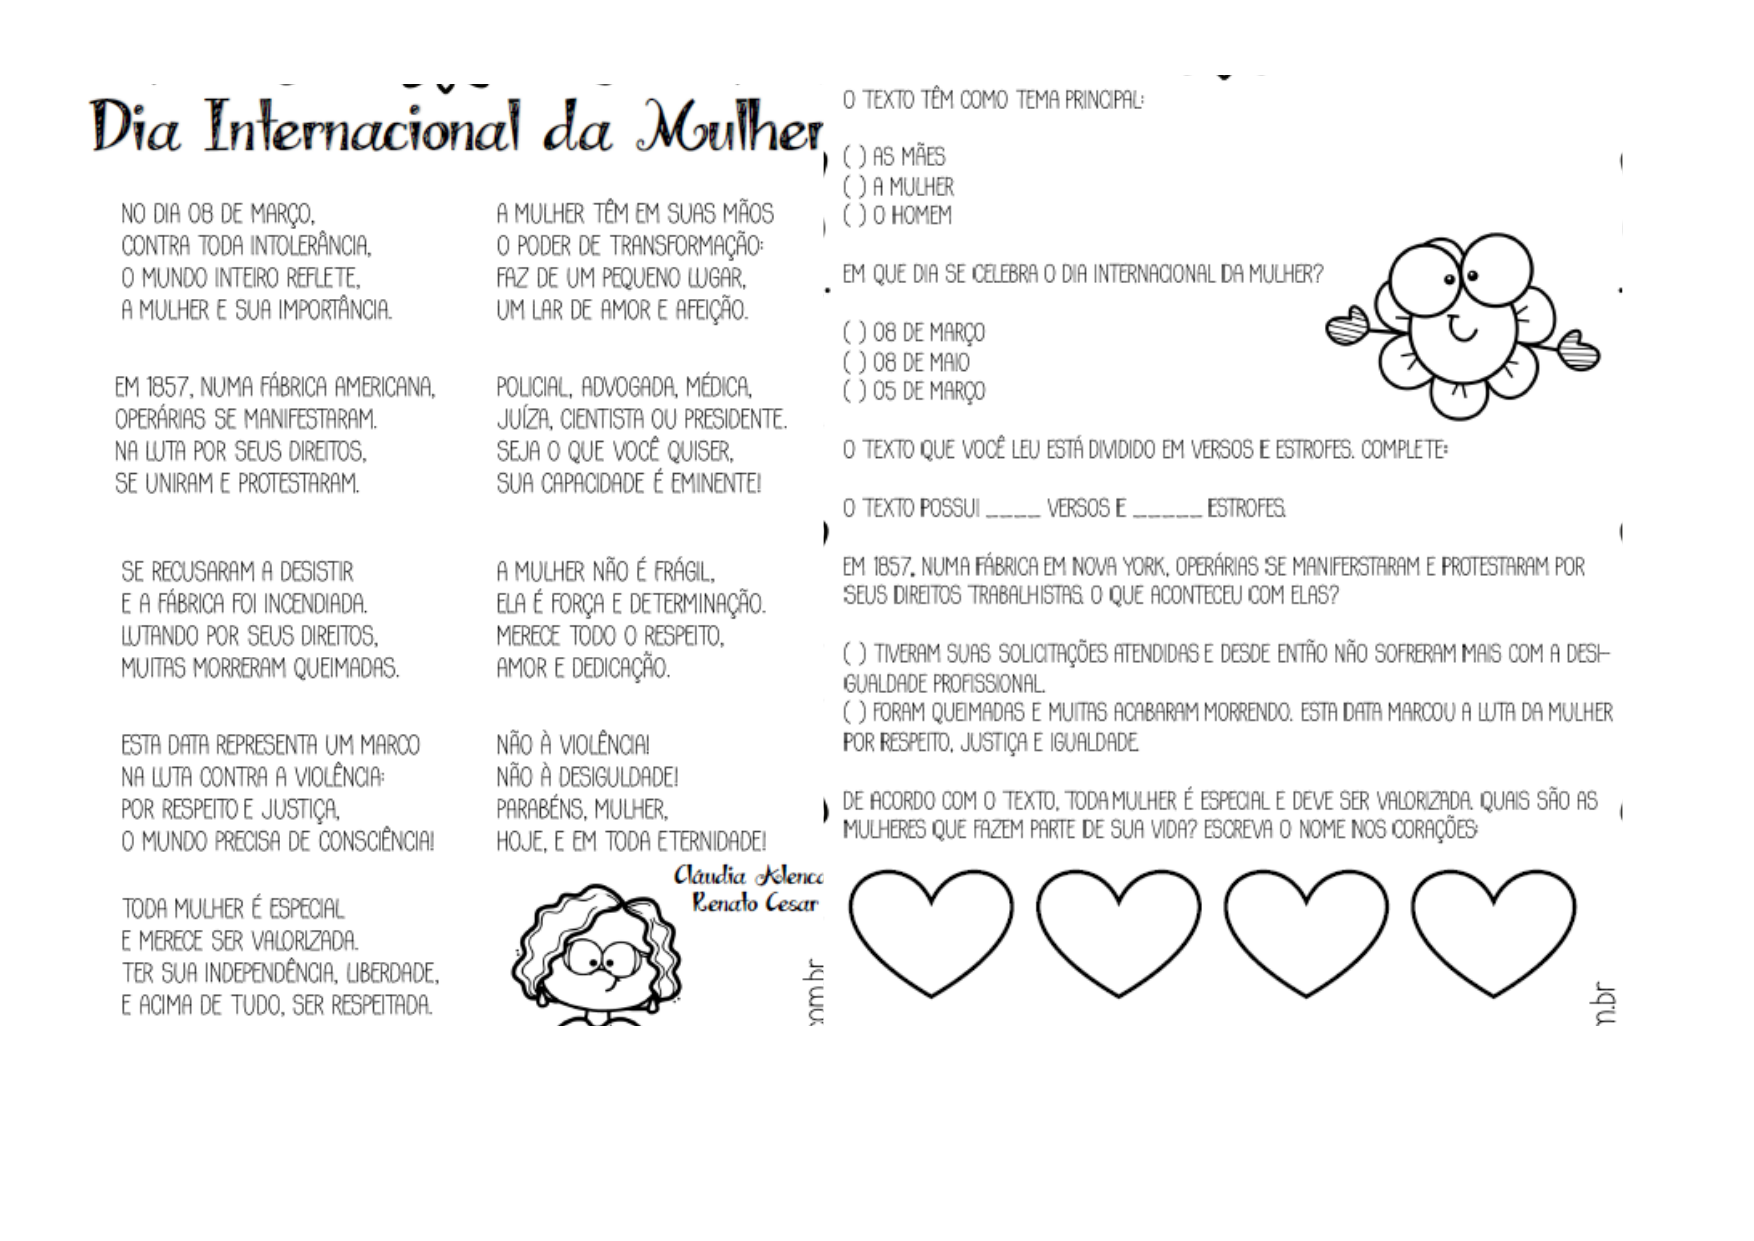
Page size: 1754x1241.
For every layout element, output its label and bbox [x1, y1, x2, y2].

picture [75, 75, 1623, 1026]
